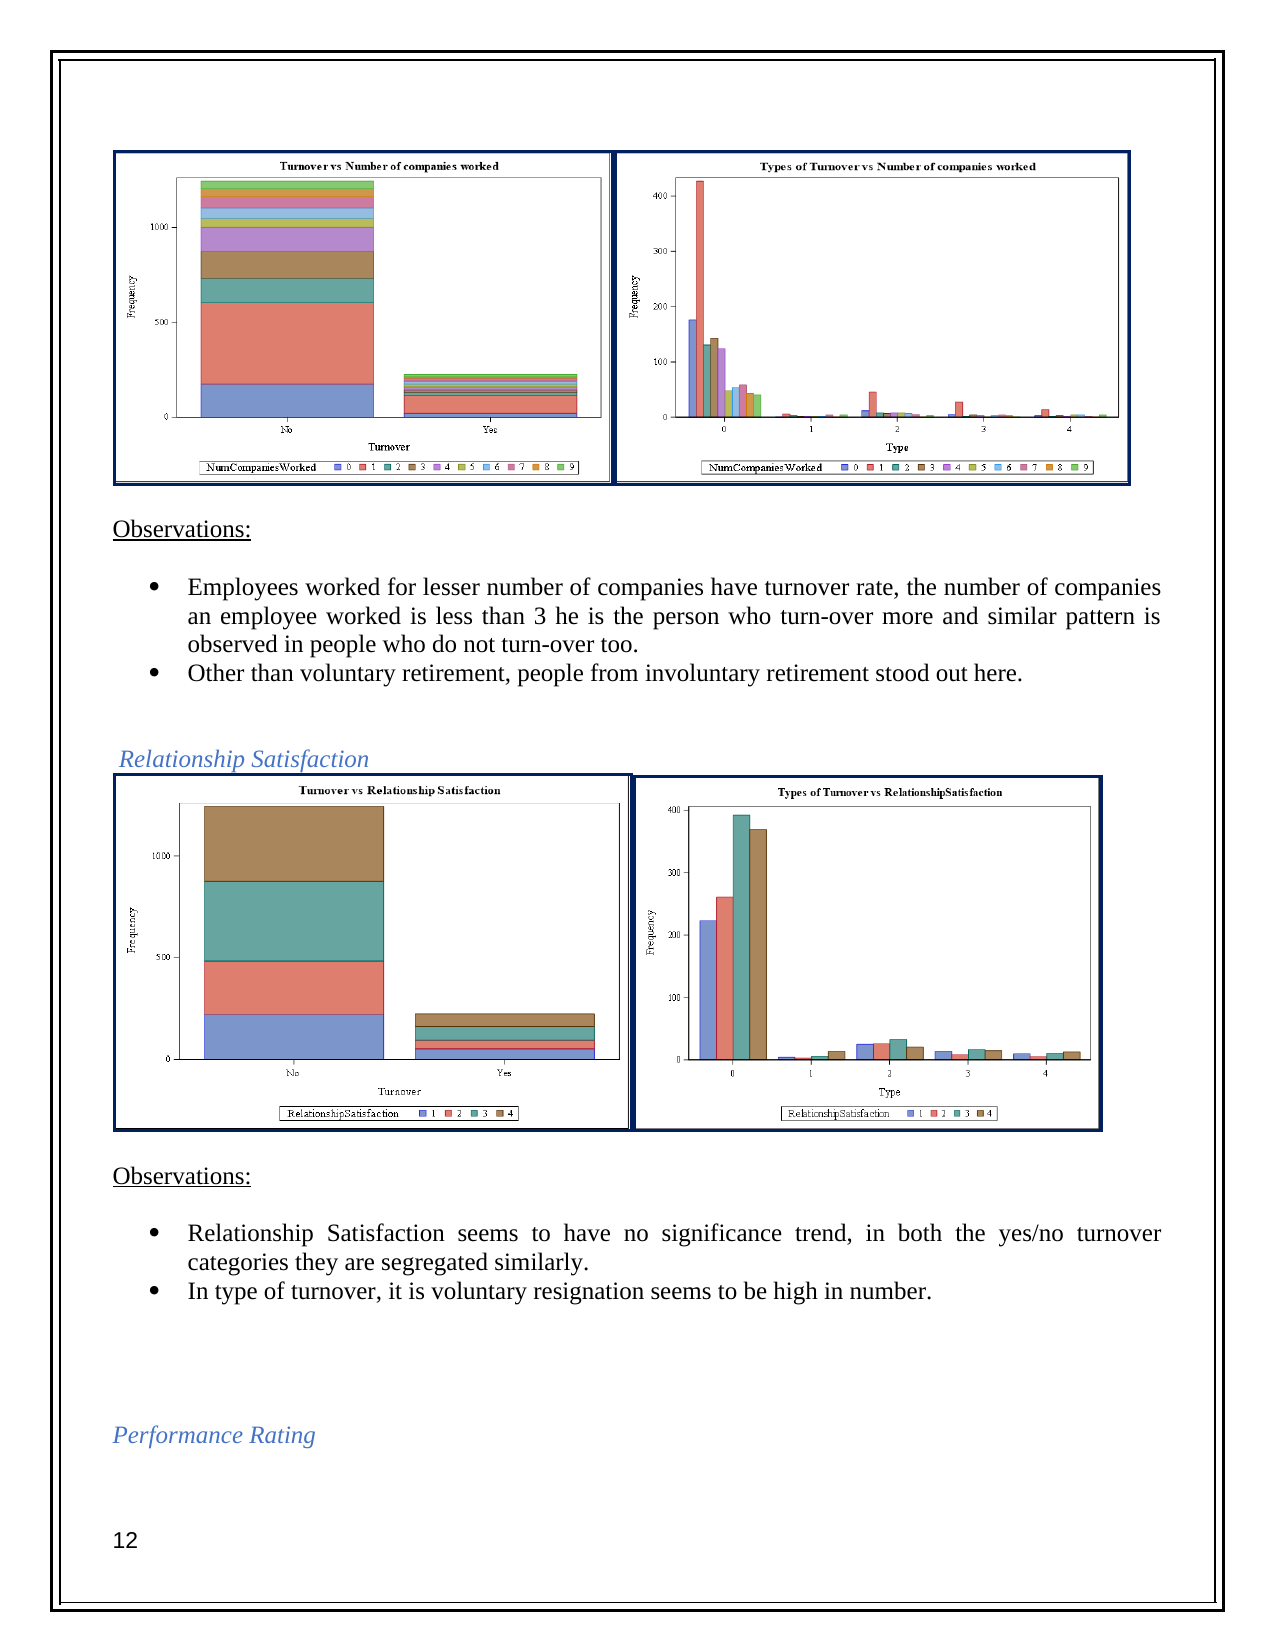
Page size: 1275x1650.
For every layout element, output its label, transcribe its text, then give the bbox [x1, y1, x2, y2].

text Relationship Satisfaction [112, 744, 1162, 773]
text Observations: [112, 514, 1162, 543]
picture [116, 776, 630, 1129]
picture [617, 153, 1128, 483]
picture [116, 153, 611, 483]
picture [636, 778, 1099, 1129]
list Employees worked for lesser number of companies have turnover rate, the number of companies an employee worked is less than 3 he is the person who turn-over more and similar pattern is observed in people who do not turn-over too. [150, 572, 1162, 658]
list Relationship Satisfaction seems to have no significance trend, in both the yes/no turnover categories they are segregated similarly. [150, 1218, 1162, 1276]
list In type of turnover, it is voluntary resignation seems to be high in number. [150, 1276, 1162, 1305]
text Observations: [112, 1161, 1162, 1190]
text Performance Rating [112, 1420, 1162, 1448]
list Other than voluntary retirement, people from involuntary retirement stood out here. [150, 658, 1162, 687]
